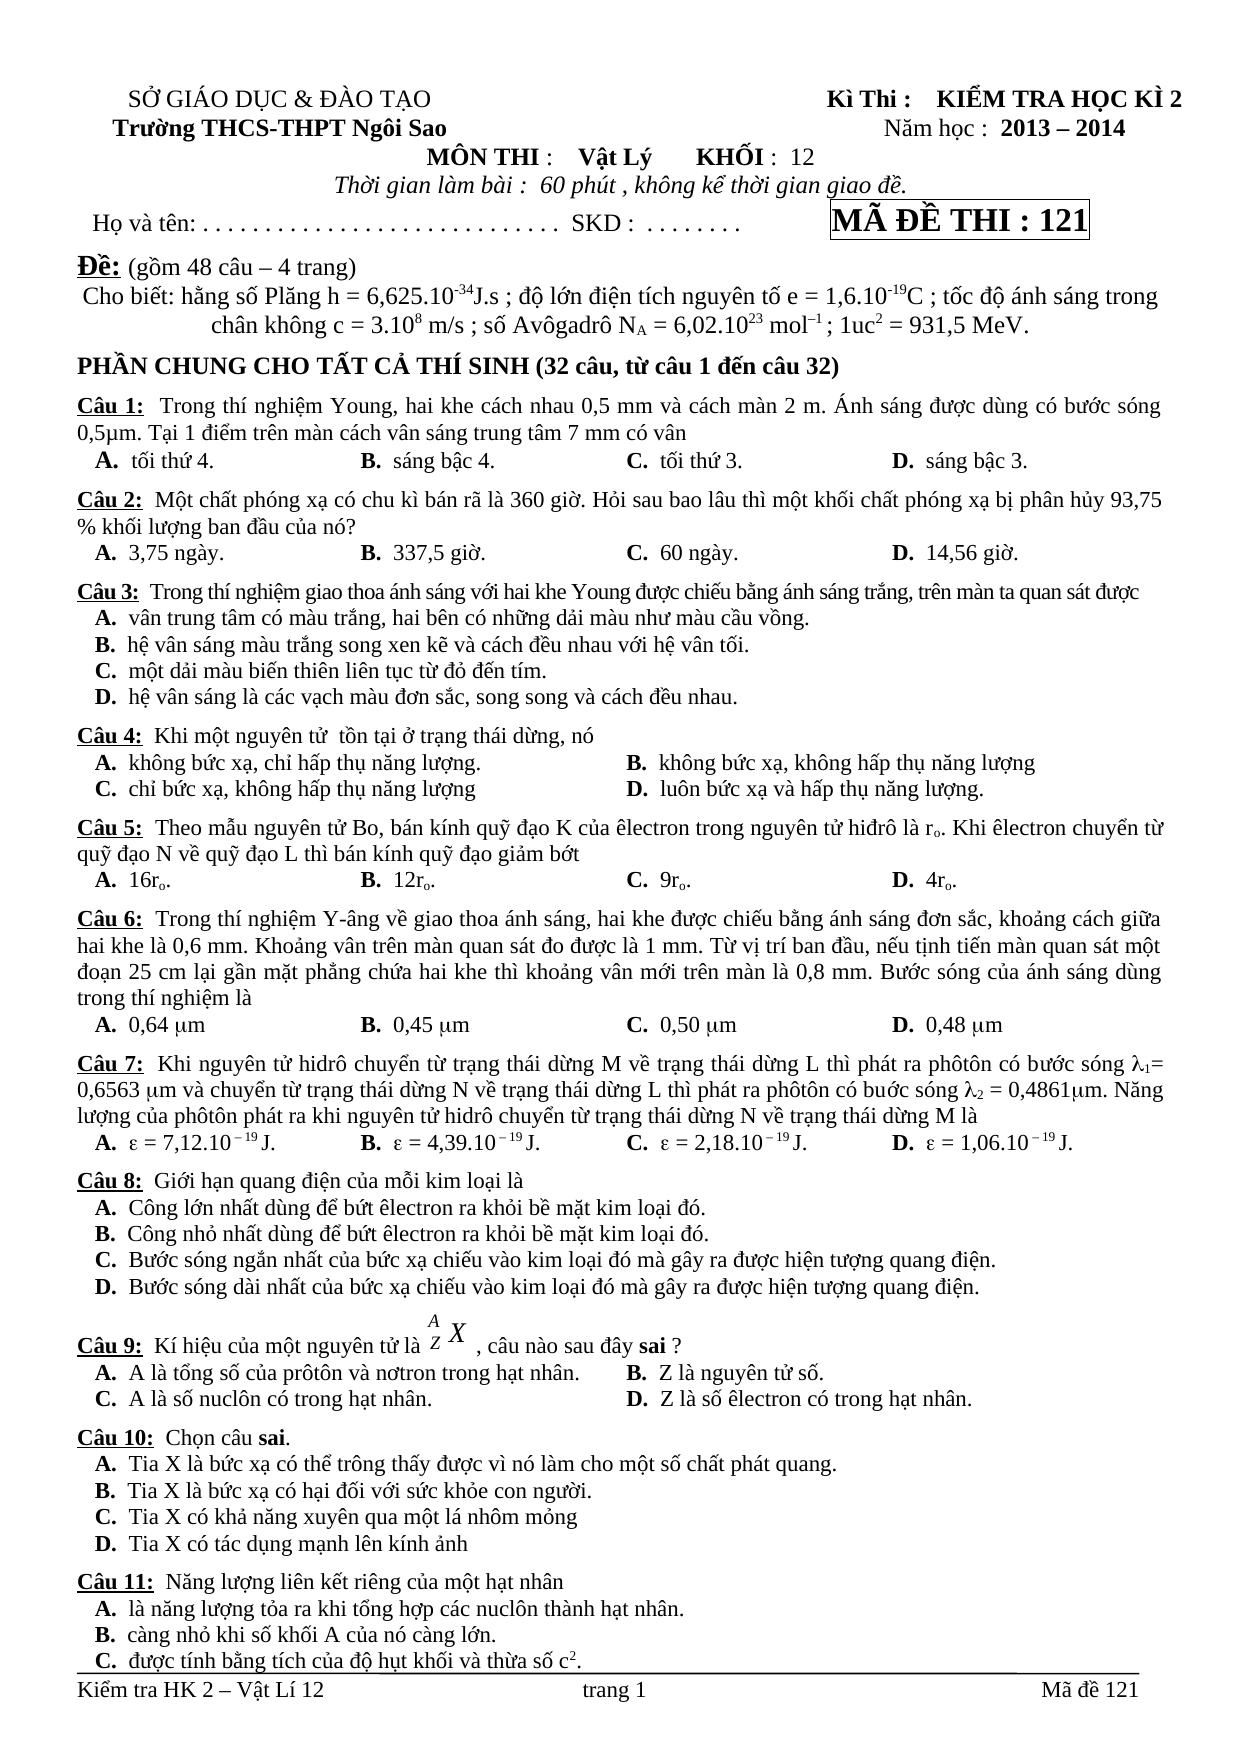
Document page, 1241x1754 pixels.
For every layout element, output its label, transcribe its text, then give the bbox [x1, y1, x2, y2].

text A. 3,75 ngày. B. 337,5 giờ. C. 60 ngày. D. 14,56 giờ. [77, 539, 1163, 565]
text A. Tia X là bức xạ có thể trông thấy được vì nó làm cho một số chất phát quang. [77, 1451, 1163, 1477]
text A. Công lớn nhất dùng để bứt êlectron ra khỏi bề mặt kim loại đó. [77, 1194, 1163, 1220]
text C. một dải màu biến thiên liên tục từ đỏ đến tím. [77, 657, 1163, 683]
text Cho biết: hằng số Plăng h = 6,625.10-34J.s ; độ lớn điện tích nguyên tố e = 1,6.10-19C ; tốc độ ánh sáng trong chân không c = 3.108 m/s ; số Avôgadrô NA = 6,02.1023 mol–1 ; 1uc2 = 931,5 MeV. [77, 281, 1163, 339]
text C. được tính bằng tích của độ hụt khối và thừa số c2. [77, 1647, 1163, 1674]
text PHẦN CHUNG CHO TẤT CẢ THÍ SINH (32 câu, từ câu 1 đến câu 32) [77, 351, 1163, 380]
text D. Tia X có tác dụng mạnh lên kính ảnh [77, 1529, 1163, 1556]
text B. Công nhỏ nhất dùng để bứt êlectron ra khỏi bề mặt kim loại đó. [77, 1220, 1163, 1247]
text B. Tia X là bức xạ có hại đối với sức khỏe con người. [77, 1477, 1163, 1503]
list A. không bức xạ, chỉ hấp thụ năng lượng. B. không bức xạ, không hấp thụ năng lượng [77, 748, 1163, 775]
text A. A là tổng số của prôtôn và nơtron trong hạt nhân. B. Z là nguyên tử số. [77, 1359, 1163, 1385]
text C. A là số nuclôn có trong hạt nhân. D. Z là số êlectron có trong hạt nhân. [77, 1385, 1163, 1412]
text Câu 10: Chọn câu sai. [77, 1424, 1163, 1451]
text Câu 8: Giới hạn quang điện của mỗi kim loại là [77, 1167, 1163, 1194]
text Câu 3: Trong thí nghiệm giao thoa ánh sáng với hai khe Young được chiếu bằng ánh sáng trắng, trên màn ta quan sát được [77, 578, 1163, 604]
text Câu 11: Năng lượng liên kết riêng của một hạt nhân [77, 1568, 1163, 1595]
text C. Tia X có khả năng xuyên qua một lá nhôm mỏng [77, 1503, 1163, 1529]
text A. vân trung tâm có màu trắng, hai bên có những dải màu như màu cầu vồng. [77, 604, 1163, 631]
text Đề: (gồm 48 câu – 4 trang) [77, 248, 1163, 281]
text Câu 1: Trong thí nghiệm Young, hai khe cách nhau 0,5 mm và cách màn 2 m. Ánh sáng được dùng có bước sóng 0,5µm. Tại 1 điểm trên màn cách vân sáng trung tâm 7 mm có vân [77, 392, 1163, 445]
text A. 16ro. B. 12ro. C. 9ro. D. 4ro. [77, 866, 1163, 893]
text A. là năng lượng tỏa ra khi tổng hợp các nuclôn thành hạt nhân. [77, 1595, 1163, 1621]
text D. Bước sóng dài nhất của bức xạ chiếu vào kim loại đó mà gây ra được hiện tượng quang điện. [77, 1273, 1163, 1299]
text B. càng nhỏ khi số khối A của nó càng lớn. [77, 1621, 1163, 1647]
text C. Bước sóng ngắn nhất của bức xạ chiếu vào kim loại đó mà gây ra được hiện tượng quang điện. [77, 1247, 1163, 1273]
text Câu 7: Khi nguyên tử hidrô chuyển từ trạng thái dừng M về trạng thái dừng L thì phát ra phôtôn có bước sóng 1= 0,6563 m và chuyển từ trạng thái dừng N về trạng thái dừng L thì phát ra phôtôn có buớc sóng 2 = 0,4861m. Năng lượng của phôtôn phát ra khi nguyên tử hidrô chuyển từ trạng thái dừng N về trạng thái dừng M là [77, 1049, 1163, 1129]
text A. tối thứ 4. B. sáng bậc 4. C. tối thứ 3. D. sáng bậc 3. [77, 445, 1163, 474]
text A. 0,64 m B. 0,45 m C. 0,50 m D. 0,48 m [77, 1011, 1163, 1037]
list C. chỉ bức xạ, không hấp thụ năng lượng D. luôn bức xạ và hấp thụ năng lượng. [77, 775, 1163, 801]
text Câu 5: Theo mẫu nguyên tử Bo, bán kính quỹ đạo K của êlectron trong nguyên tử hiđrô là ro. Khi êlectron chuyển từ quỹ đạo N về quỹ đạo L thì bán kính quỹ đạo giảm bớt [77, 814, 1163, 866]
text Câu 9: Kí hiệu của một nguyên tử là , câu nào sau đây sai ? [77, 1312, 1163, 1359]
text D. hệ vân sáng là các vạch màu đơn sắc, song song và cách đều nhau. [77, 683, 1163, 710]
text Câu 6: Trong thí nghiệm Y-âng về giao thoa ánh sáng, hai khe được chiếu bằng ánh sáng đơn sắc, khoảng cách giữa hai khe là 0,6 mm. Khoảng vân trên màn quan sát đo được là 1 mm. Từ vị trí ban đầu, nếu tịnh tiến màn quan sát một đoạn 25 cm lại gần mặt phẳng chứa hai khe thì khoảng vân mới trên màn là 0,8 mm. Bước sóng của ánh sáng dùng trong thí nghiệm là [77, 905, 1163, 1011]
text Câu 4: Khi một nguyên tử tồn tại ở trạng thái dừng, nó [77, 722, 1163, 748]
text A. = 7,12.10 – 19 J. B. = 4,39.10 – 19 J. C. = 2,18.10 – 19 J. D. = 1,06.10 – 19 J. [77, 1129, 1163, 1155]
text B. hệ vân sáng màu trắng song xen kẽ và cách đều nhau với hệ vân tối. [77, 631, 1163, 657]
text Câu 2: Một chất phóng xạ có chu kì bán rã là 360 giờ. Hỏi sau bao lâu thì một khối chất phóng xạ bị phân hủy 93,75 % khối lượng ban đầu của nó? [77, 486, 1163, 539]
